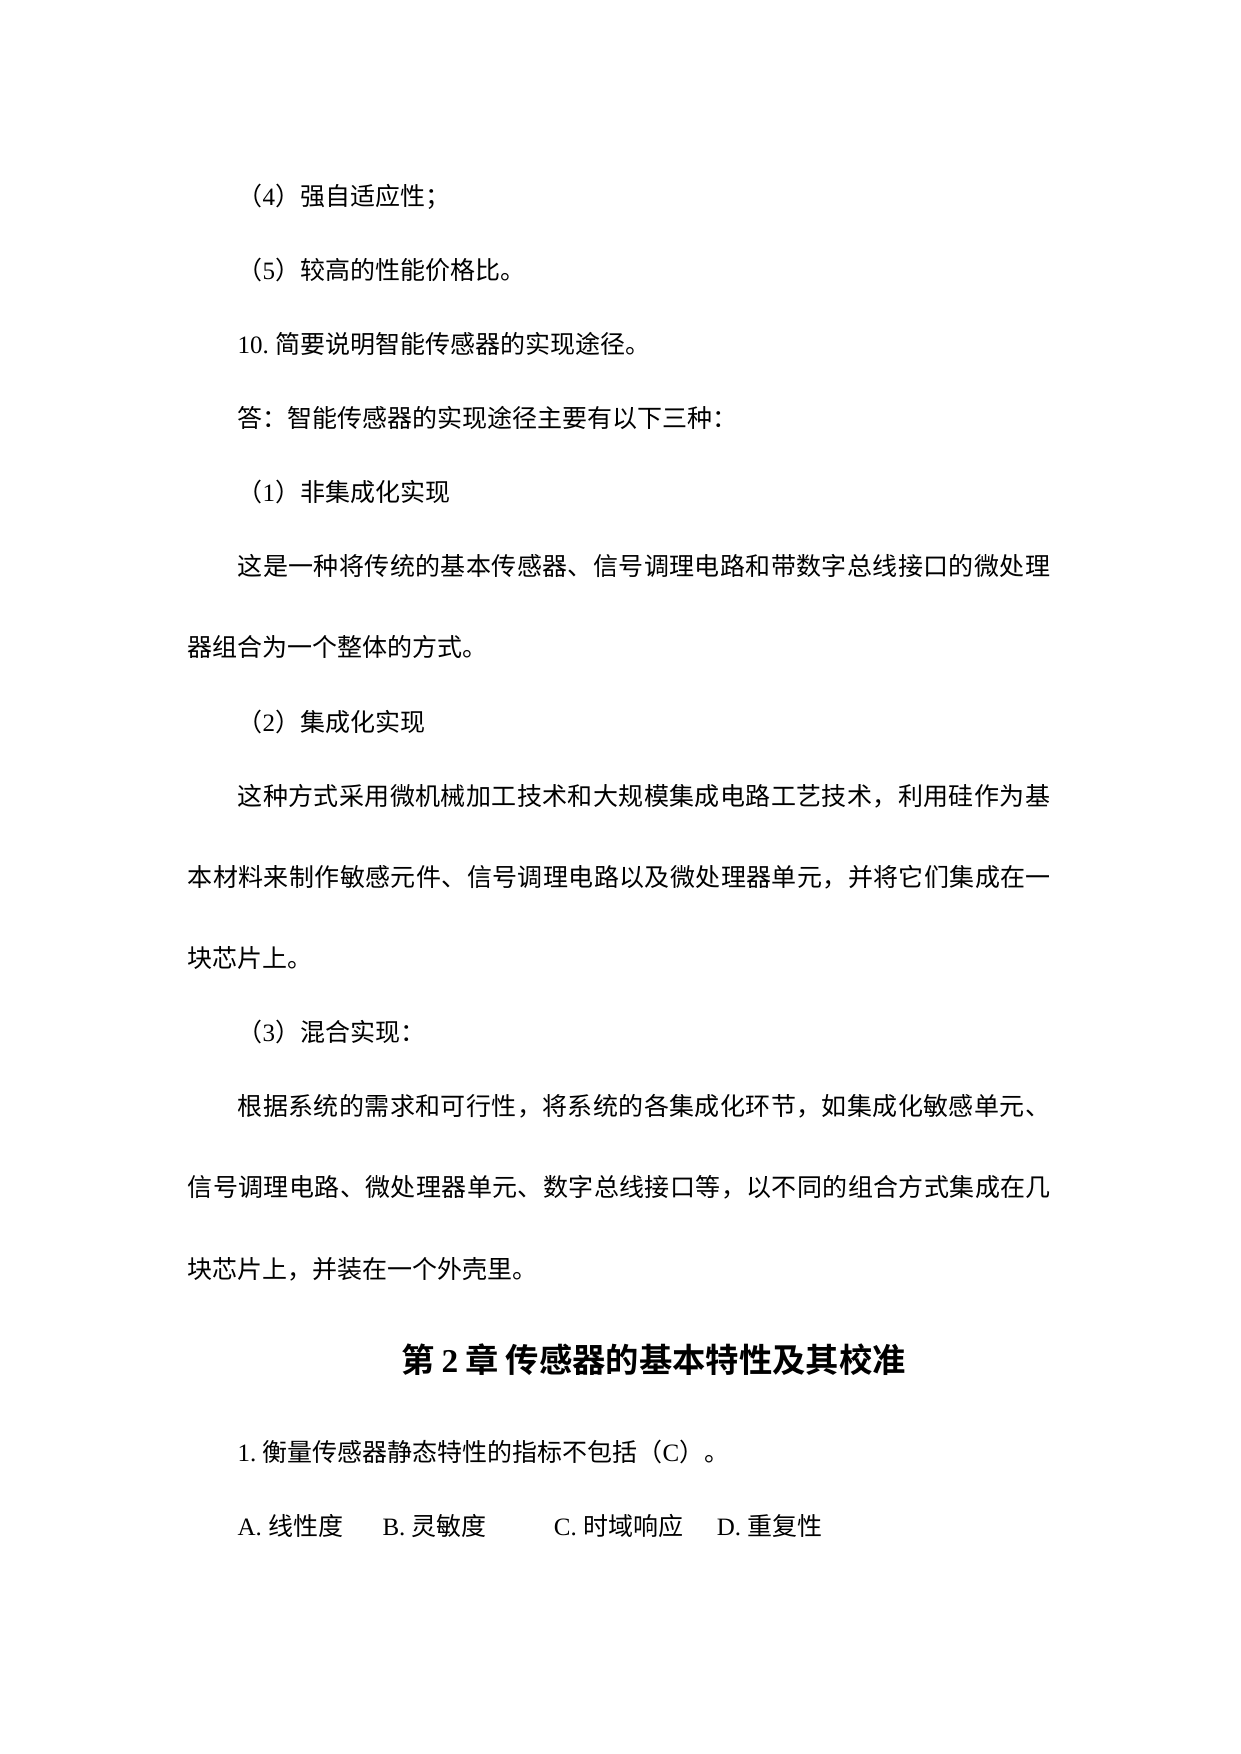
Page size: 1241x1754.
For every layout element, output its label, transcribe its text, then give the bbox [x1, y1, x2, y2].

text A. 线性度 B. 灵敏度 C. 时域响应 D. 重复性 [187, 1492, 1053, 1557]
text （5）较高的性能价格比。 [187, 236, 1053, 301]
text 这种方式采用微机械加工技术和大规模集成电路工艺技术，利用硅作为基本材料来制作敏感元件、信号调理电路以及微处理器单元，并将它们集成在一块芯片上。 [187, 762, 1053, 989]
subtitle 第2章 传感器的基本特性及其校准 [187, 1325, 1053, 1390]
text （4）强自适应性； [187, 162, 1053, 227]
text 答：智能传感器的实现途径主要有以下三种： [187, 384, 1053, 449]
text （3）混合实现： [187, 998, 1053, 1063]
text （2）集成化实现 [187, 688, 1053, 753]
text （1）非集成化实现 [187, 458, 1053, 523]
text 这是一种将传统的基本传感器、信号调理电路和带数字总线接口的微处理器组合为一个整体的方式。 [187, 532, 1053, 678]
text 根据系统的需求和可行性，将系统的各集成化环节，如集成化敏感单元、信号调理电路、微处理器单元、数字总线接口等，以不同的组合方式集成在几块芯片上，并装在一个外壳里。 [187, 1072, 1053, 1300]
text 1. 衡量传感器静态特性的指标不包括（C）。 [187, 1418, 1053, 1483]
text 10. 简要说明智能传感器的实现途径。 [187, 310, 1053, 375]
